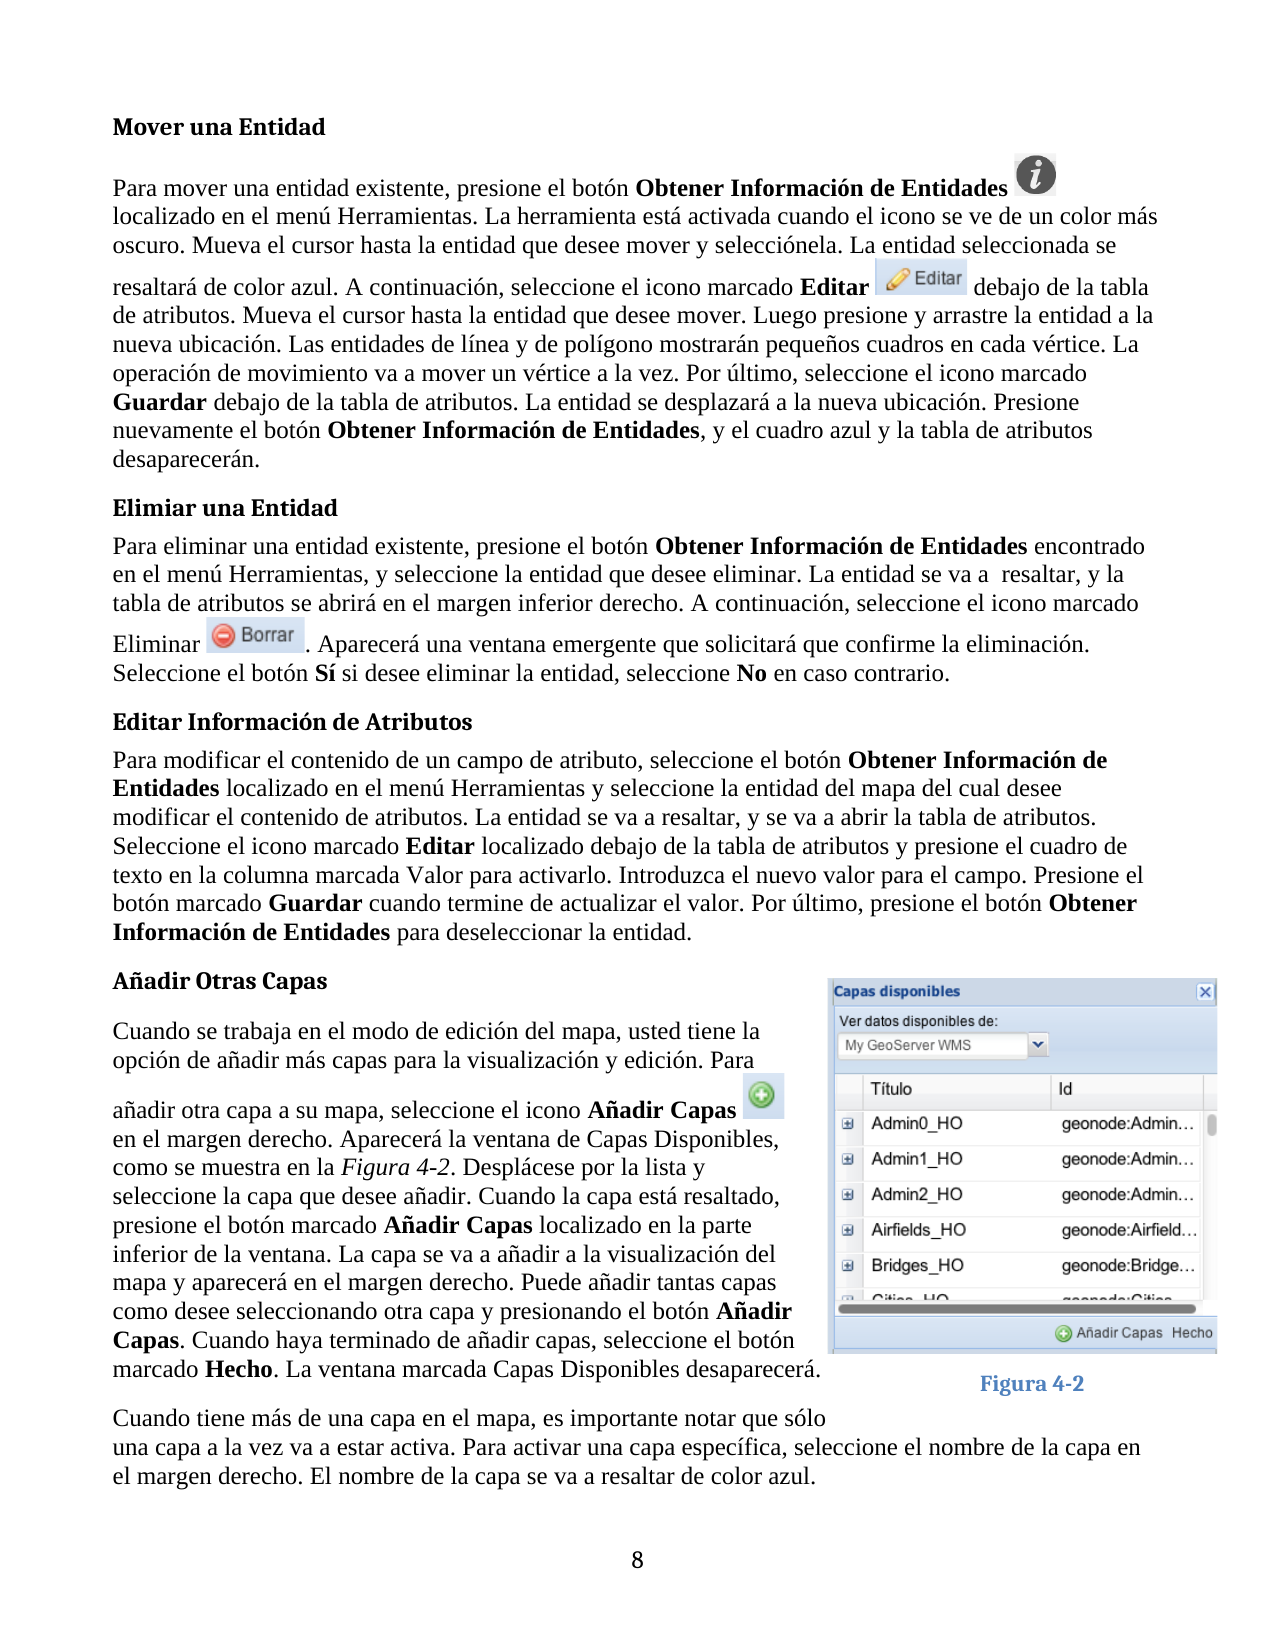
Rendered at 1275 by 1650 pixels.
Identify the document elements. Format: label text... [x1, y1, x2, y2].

text Para mover una entidad existente, presione el botón Obtener Información de Entidades localizado en el menú Herramientas. La herramienta está activada cuando el icono se ve de un color más oscuro. Mueva el cursor hasta la entidad que desee mover y selecciónela. La entidad seleccionada se resaltará de color azul. A continuación, seleccione el icono marcado Editar debajo de la tabla de atributos. Mueva el cursor hasta la entidad que desee mover. Luego presione y arrastre la entidad a la nueva ubicación. Las entidades de línea y de polígono mostrarán pequeños cuadros en cada vértice. La operación de movimiento va a mover un vértice a la vez. Por último, seleccione el icono marcado Guardar debajo de la tabla de atributos. La entidad se desplazará a la nueva ubicación. Presione nuevamente el botón Obtener Información de Entidades, y el cuadro azul y la tabla de atributos desaparecerán. [112, 154, 1162, 473]
text Cuando tiene más de una capa en el mapa, es importante notar que sólo una capa a la vez va a estar activa. Para activar una capa específica, seleccione el nombre de la capa en el margen derecho. El nombre de la capa se va a resaltar de color azul. [112, 1403, 1162, 1489]
text Añadir Otras Capas [112, 967, 1162, 996]
text Elimiar una Entidad [112, 494, 1162, 522]
picture [1014, 153, 1057, 196]
text Editar Información de Atributos [112, 708, 1162, 736]
picture [875, 258, 968, 295]
text Cuando se trabaja en el modo de edición del mapa, usted tiene la opción de añadir más capas para la visualización y edición. Para añadir otra capa a su mapa, seleccione el icono Añadir Capas en el margen derecho. Aparecerá la ventana de Capas Disponibles, como se muestra en la Figura 4-2. Desplácese por la lista y seleccione la capa que desee añadir. Cuando la capa está resaltado, presione el botón marcado Añadir Capas localizado en la parte inferior de la ventana. La capa se va a añadir a la visualización del mapa y aparecerá en el margen derecho. Puede añadir tantas capas como desee seleccionando otra capa y presionando el botón Añadir Capas. Cuando haya terminado de añadir capas, seleccione el botón marcado Hecho. La ventana marcada Capas Disponibles desaparecerá. [112, 1016, 1162, 1382]
text Para eliminar una entidad existente, presione el botón Obtener Información de Entidades encontrado en el menú Herramientas, y seleccione la entidad que desee eliminar. La entidad se va a resaltar, y la tabla de atributos se abrirá en el margen inferior derecho. A continuación, seleccione el icono marcado Eliminar . Aparecerá una ventana emergente que solicitará que confirme la eliminación. Seleccione el botón Sí si desee eliminar la entidad, seleccione No en caso contrario. [112, 531, 1162, 687]
text Para modificar el contenido de un campo de atributo, seleccione el botón Obtener Información de Entidades localizado en el menú Herramientas y seleccione la entidad del mapa del cual desee modificar el contenido de atributos. La entidad se va a resaltar, y se va a abrir la tabla de atributos. Seleccione el icono marcado Editar localizado debajo de la tabla de atributos y presione el cuadro de texto en la columna marcada Valor para activarlo. Introduzca el nuevo valor para el campo. Presione el botón marcado Guardar cuando termine de actualizar el valor. Por último, presione el botón Obtener Información de Entidades para deseleccionar la entidad. [112, 745, 1162, 946]
picture [206, 617, 305, 653]
picture [742, 1073, 785, 1119]
text Mover una Entidad [112, 112, 1162, 141]
picture [827, 978, 1218, 1354]
